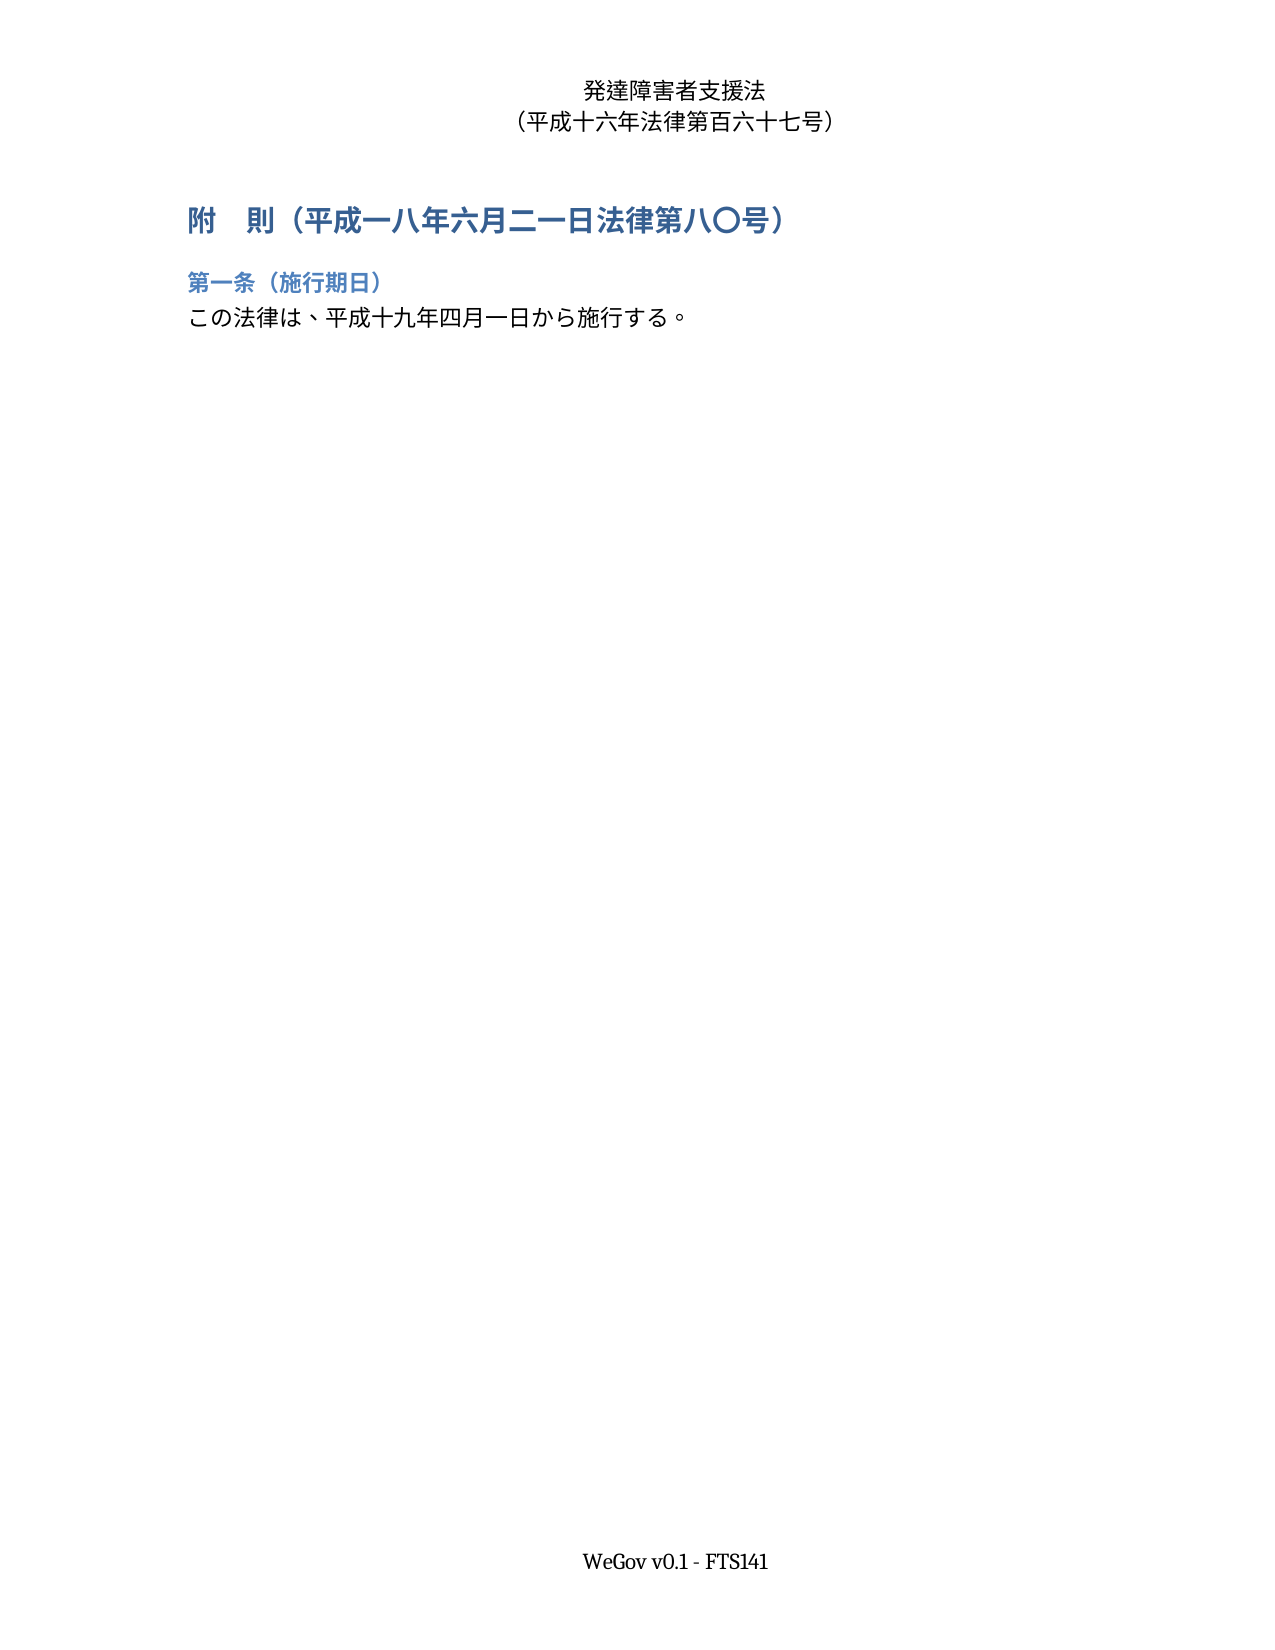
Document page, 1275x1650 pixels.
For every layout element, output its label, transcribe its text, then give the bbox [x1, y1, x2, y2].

subtitle 第一条（施行期日） [187, 266, 1087, 298]
text この法律は、平成十九年四月一日から施行する。 [187, 302, 1087, 334]
subtitle 附 則（平成一八年六月二一日法律第八〇号） [187, 200, 1087, 240]
